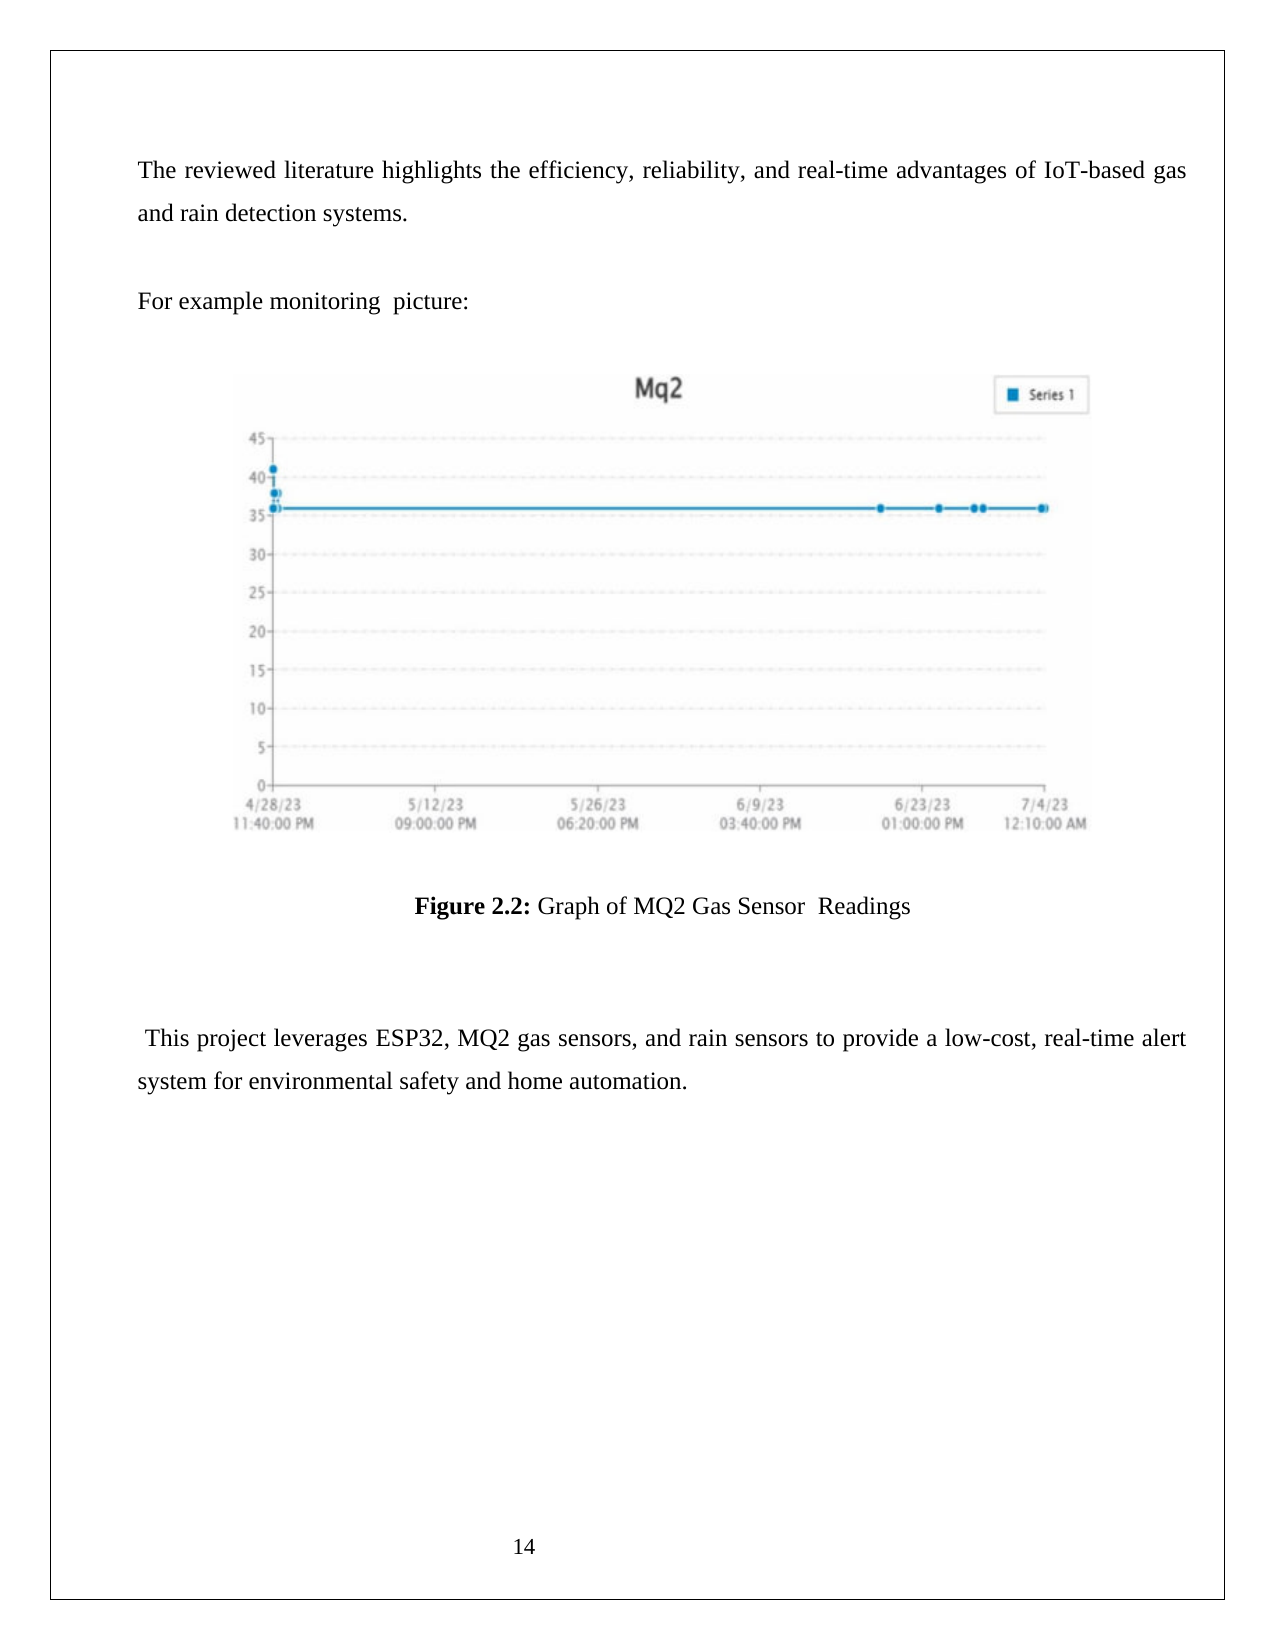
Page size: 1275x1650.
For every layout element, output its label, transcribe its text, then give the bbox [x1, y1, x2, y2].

list The reviewed literature highlights the efficiency, reliability, and real-time advantages of IoT-based gas and rain detection systems. [137, 155, 1187, 227]
text Figure 2.2: Graph of MQ2 Gas Sensor Readings [137, 891, 1187, 920]
text This project leverages ESP32, MQ2 gas sensors, and rain sensors to provide a low-cost, real-time alert system for environmental safety and home automation. [137, 1023, 1187, 1095]
list For example monitoring picture: [137, 286, 1187, 315]
picture [232, 374, 1093, 833]
